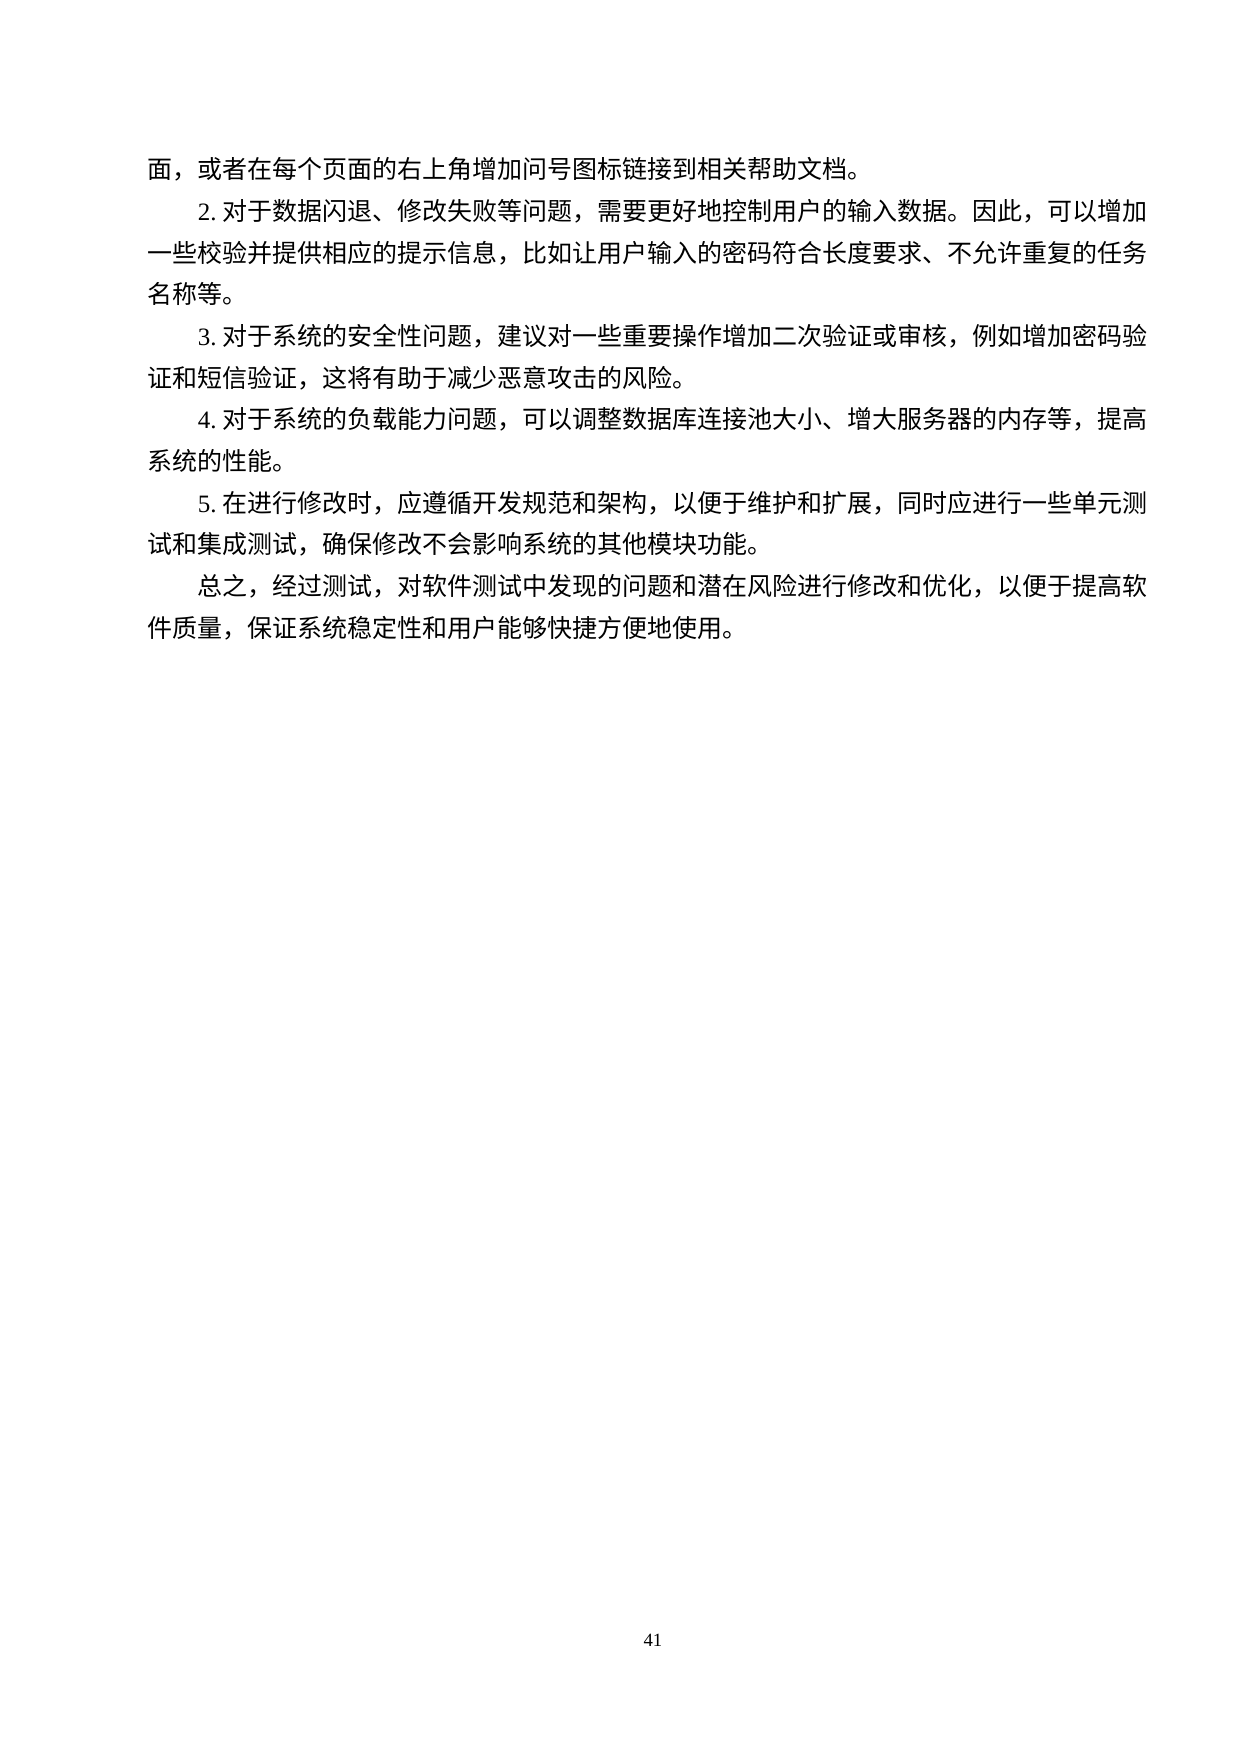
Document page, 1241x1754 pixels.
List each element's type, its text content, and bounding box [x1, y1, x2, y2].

text 2. 对于数据闪退、修改失败等问题，需要更好地控制用户的输入数据。因此，可以增加一些校验并提供相应的提示信息，比如让用户输入的密码符合长度要求、不允许重复的任务名称等。 [148, 192, 1157, 311]
text 3. 对于系统的安全性问题，建议对一些重要操作增加二次验证或审核，例如增加密码验证和短信验证，这将有助于减少恶意攻击的风险。 [148, 317, 1157, 394]
text 总之，经过测试，对软件测试中发现的问题和潜在风险进行修改和优化，以便于提高软件质量，保证系统稳定性和用户能够快捷方便地使用。 [148, 567, 1157, 644]
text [148, 150, 1157, 186]
text 4. 对于系统的负载能力问题，可以调整数据库连接池大小、增大服务器的内存等，提高系统的性能。 [148, 400, 1157, 478]
text 5. 在进行修改时，应遵循开发规范和架构，以便于维护和扩展，同时应进行一些单元测试和集成测试，确保修改不会影响系统的其他模块功能。 [148, 483, 1157, 561]
